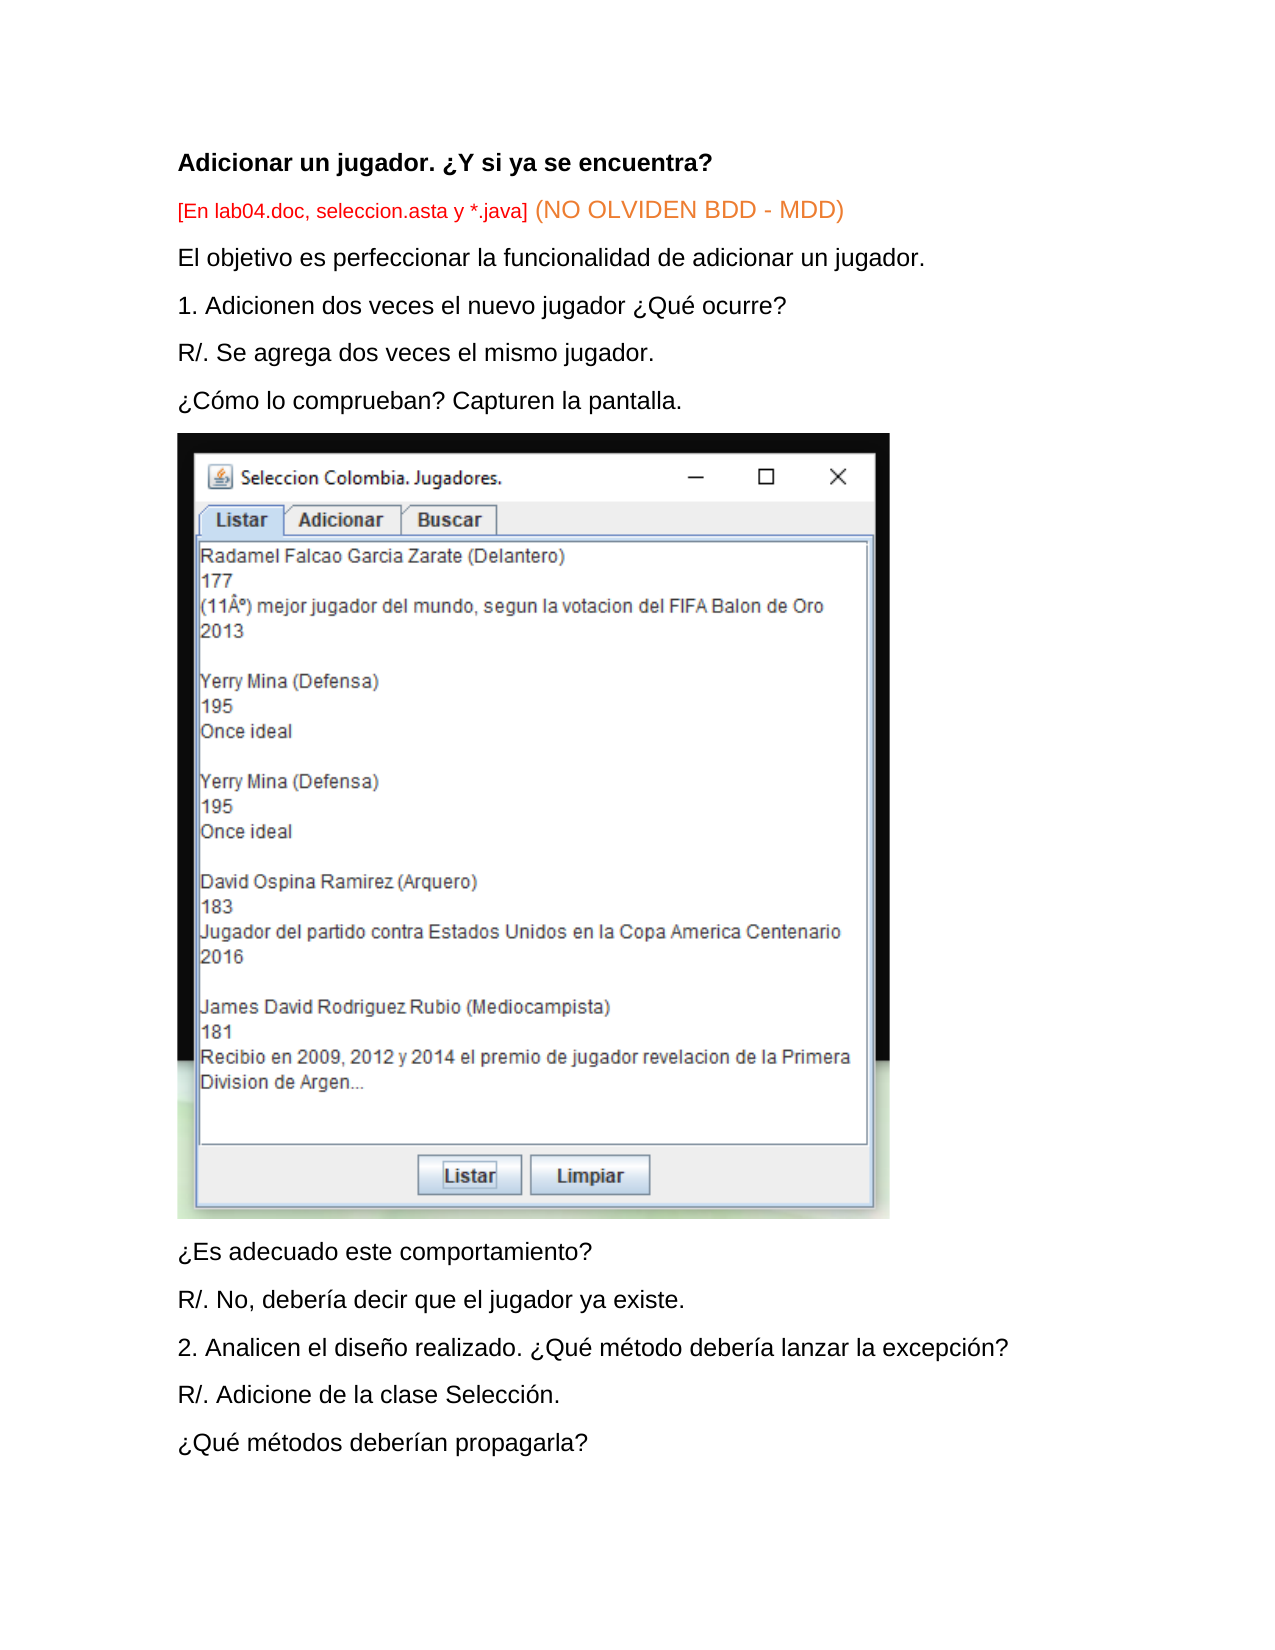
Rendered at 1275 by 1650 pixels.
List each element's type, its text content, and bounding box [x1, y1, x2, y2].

text Adicionar un jugador. ¿Y si ya se encuentra? [177, 148, 1098, 176]
picture [177, 433, 890, 1219]
text ¿Qué métodos deberían propagarla? [177, 1428, 1098, 1457]
text R/. Se agrega dos veces el mismo jugador. [177, 338, 1098, 367]
text R/. No, debería decir que el jugador ya existe. [177, 1285, 1098, 1313]
text 1. Adicionen dos veces el nuevo jugador ¿Qué ocurre? [177, 291, 1098, 319]
text ¿Es adecuado este comportamiento? [177, 1237, 1098, 1266]
text ¿Cómo lo comprueban? Capturen la pantalla. [177, 386, 1098, 415]
text El objetivo es perfeccionar la funcionalidad de adicionar un jugador. [177, 243, 1098, 272]
text [En lab04.doc, seleccion.asta y *.java] (NO OLVIDEN BDD - MDD) [177, 195, 1098, 224]
text 2. Analicen el diseño realizado. ¿Qué método debería lanzar la excepción? [177, 1332, 1098, 1361]
text R/. Adicione de la clase Selección. [177, 1380, 1098, 1409]
